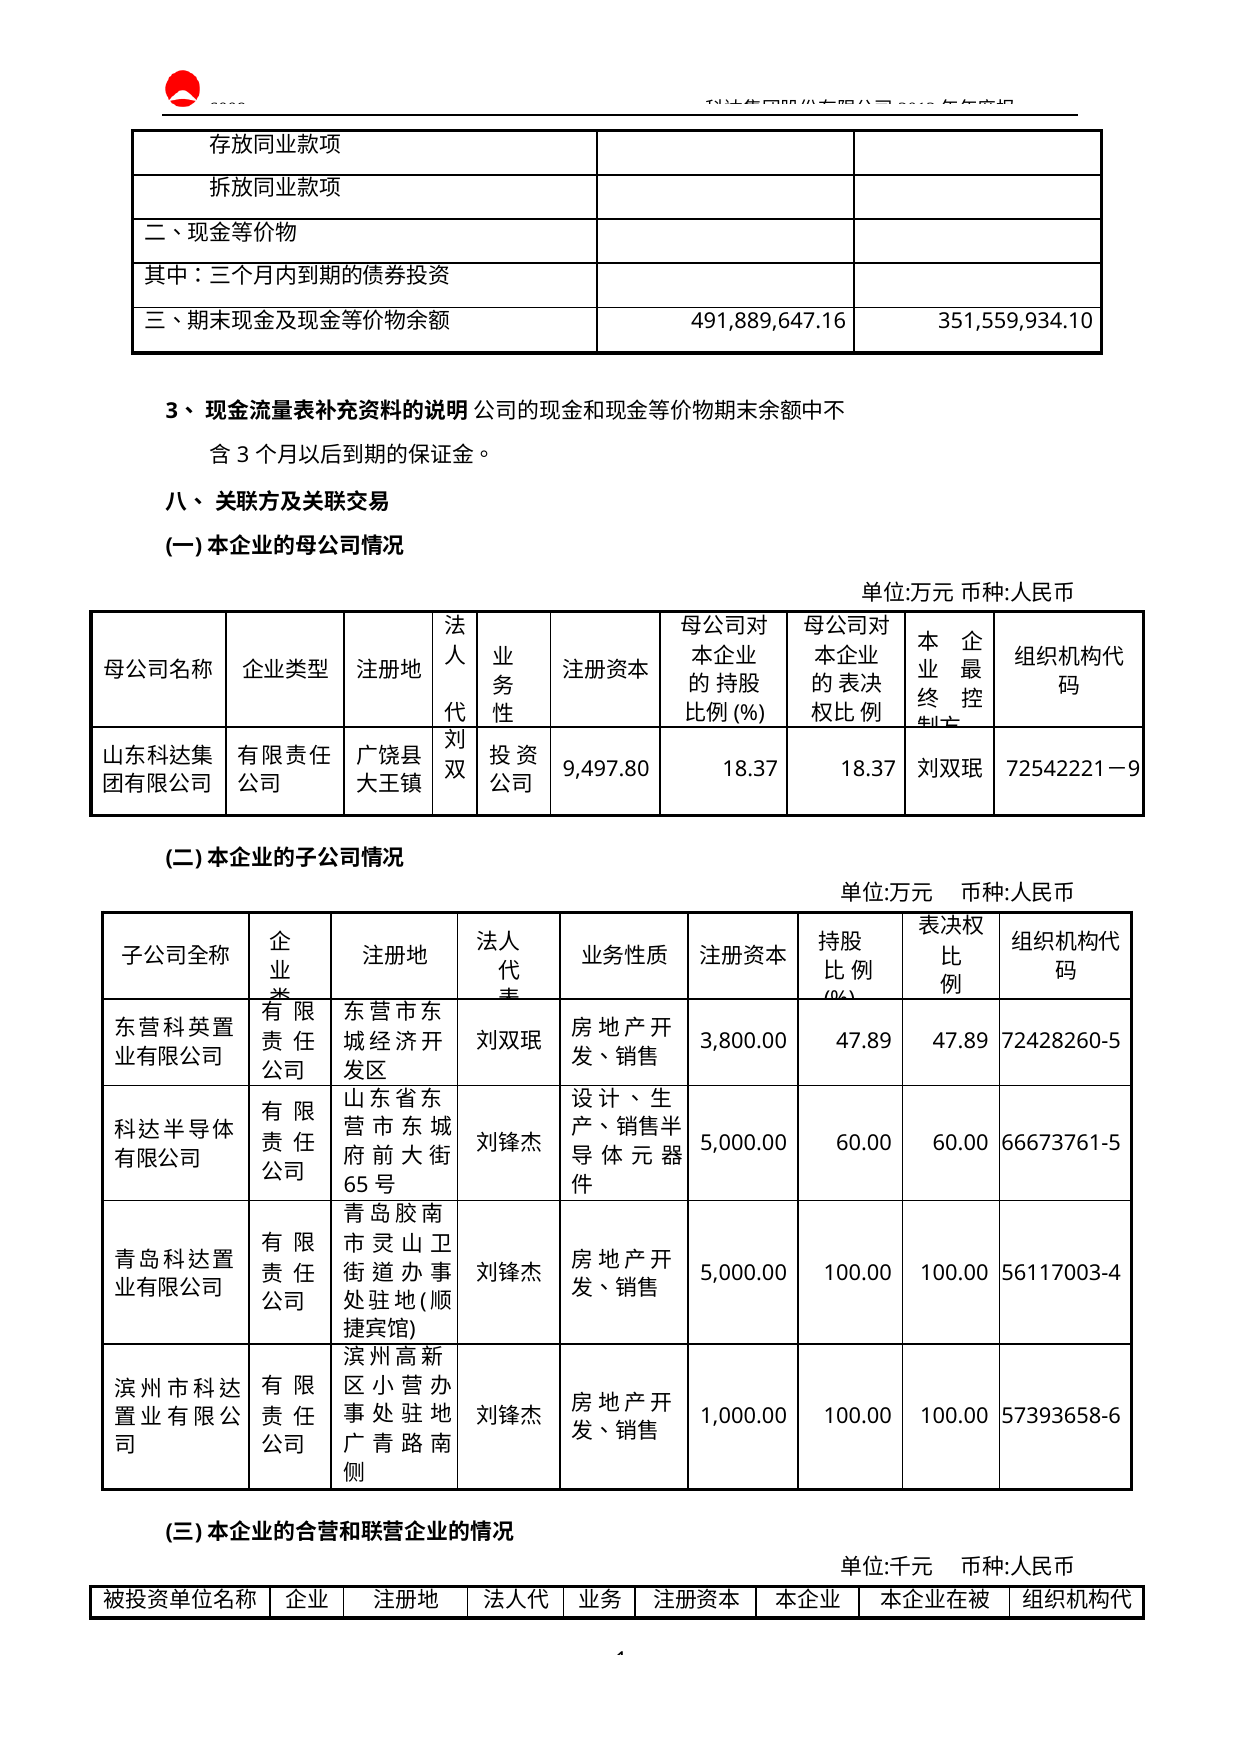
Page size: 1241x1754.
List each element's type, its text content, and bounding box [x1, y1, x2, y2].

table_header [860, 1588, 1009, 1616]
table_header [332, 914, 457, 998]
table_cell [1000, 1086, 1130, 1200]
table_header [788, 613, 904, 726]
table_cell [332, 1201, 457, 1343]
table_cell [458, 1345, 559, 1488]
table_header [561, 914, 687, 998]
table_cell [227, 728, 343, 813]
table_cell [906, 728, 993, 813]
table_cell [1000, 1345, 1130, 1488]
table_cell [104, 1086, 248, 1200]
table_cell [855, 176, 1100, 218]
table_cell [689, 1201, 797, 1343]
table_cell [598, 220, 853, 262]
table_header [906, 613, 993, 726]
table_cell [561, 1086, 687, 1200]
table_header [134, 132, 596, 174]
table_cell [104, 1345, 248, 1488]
picture [165, 70, 200, 107]
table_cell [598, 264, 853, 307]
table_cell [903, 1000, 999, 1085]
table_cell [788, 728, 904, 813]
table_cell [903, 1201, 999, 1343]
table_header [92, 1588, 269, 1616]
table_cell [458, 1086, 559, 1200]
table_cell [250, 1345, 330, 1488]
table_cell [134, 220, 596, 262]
text 单位:千元 币种:人民币 [81, 1551, 1075, 1581]
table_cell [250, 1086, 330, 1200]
subtitle 八、 关联方及关联交易 (一) 本企业的母公司情况 [165, 486, 420, 559]
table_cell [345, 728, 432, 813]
subtitle (二) 本企业的子公司情况 [165, 842, 866, 872]
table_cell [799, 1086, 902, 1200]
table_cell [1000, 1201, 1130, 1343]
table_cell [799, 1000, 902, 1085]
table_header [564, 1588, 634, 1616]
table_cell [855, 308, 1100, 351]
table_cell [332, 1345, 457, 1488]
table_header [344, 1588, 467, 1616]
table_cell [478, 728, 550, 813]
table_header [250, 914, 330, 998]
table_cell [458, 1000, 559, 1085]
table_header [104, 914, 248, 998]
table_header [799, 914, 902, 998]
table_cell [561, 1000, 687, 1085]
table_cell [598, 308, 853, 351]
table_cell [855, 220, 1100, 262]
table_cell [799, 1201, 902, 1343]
subtitle (三) 本企业的合营和联营企业的情况 [165, 1516, 866, 1546]
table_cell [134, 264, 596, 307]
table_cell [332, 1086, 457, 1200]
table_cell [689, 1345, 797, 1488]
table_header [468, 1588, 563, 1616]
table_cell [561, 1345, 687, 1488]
text 3、 现金流量表补充资料的说明 公司的现金和现金等价物期末余额中不含 3 个月以后到期的保证金。 [165, 395, 866, 469]
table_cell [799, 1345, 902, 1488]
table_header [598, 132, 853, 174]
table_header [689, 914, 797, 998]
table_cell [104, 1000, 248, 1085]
text 单位:万元 币种:人民币 [81, 577, 1075, 607]
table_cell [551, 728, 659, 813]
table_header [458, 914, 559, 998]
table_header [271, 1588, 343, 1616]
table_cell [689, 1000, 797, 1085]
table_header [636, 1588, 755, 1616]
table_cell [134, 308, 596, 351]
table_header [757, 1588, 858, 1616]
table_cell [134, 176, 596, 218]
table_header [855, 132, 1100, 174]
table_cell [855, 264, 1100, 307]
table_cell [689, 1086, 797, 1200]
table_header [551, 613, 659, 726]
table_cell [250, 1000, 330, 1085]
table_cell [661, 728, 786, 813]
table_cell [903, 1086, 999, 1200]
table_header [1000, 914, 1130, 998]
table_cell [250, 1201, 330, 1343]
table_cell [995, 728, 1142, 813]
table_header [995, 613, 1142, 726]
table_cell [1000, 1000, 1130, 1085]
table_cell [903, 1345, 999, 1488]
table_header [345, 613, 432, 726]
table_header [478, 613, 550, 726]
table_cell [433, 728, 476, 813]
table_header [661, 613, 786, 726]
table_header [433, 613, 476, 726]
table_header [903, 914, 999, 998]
text 单位:万元 币种:人民币 [81, 877, 1075, 907]
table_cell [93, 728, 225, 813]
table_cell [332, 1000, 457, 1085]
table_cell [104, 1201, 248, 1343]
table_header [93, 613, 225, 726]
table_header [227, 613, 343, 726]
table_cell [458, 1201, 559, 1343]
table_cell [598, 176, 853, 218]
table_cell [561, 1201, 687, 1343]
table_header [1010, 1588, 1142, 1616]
